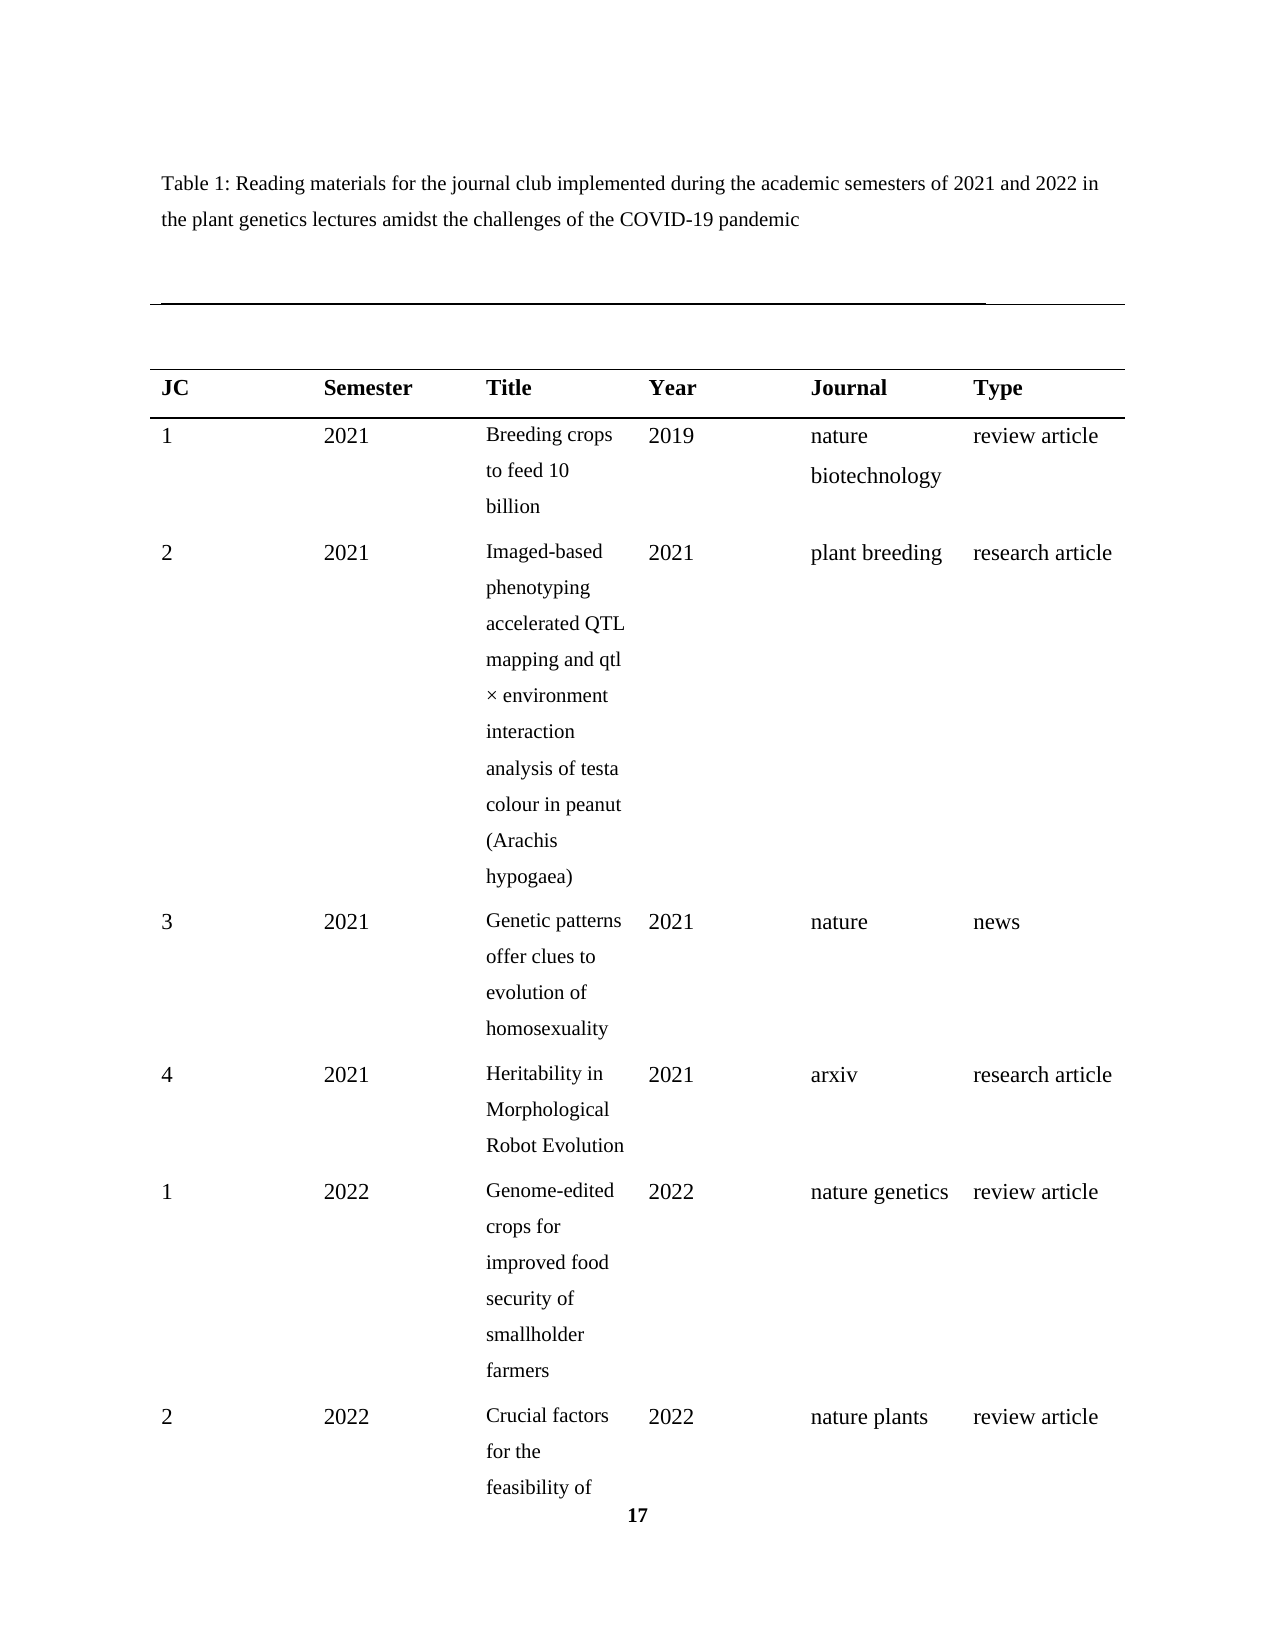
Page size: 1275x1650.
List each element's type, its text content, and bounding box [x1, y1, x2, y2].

table_cell nature genetics [799, 1174, 962, 1399]
table_cell 2021 [312, 419, 474, 535]
table_cell research article [962, 535, 1125, 904]
table_header Year [637, 370, 799, 417]
table_header Type [962, 370, 1125, 417]
table_cell nature plants [799, 1399, 962, 1499]
table_cell Imaged-based phenotyping accelerated QTL mapping and qtl × environment interaction analysis of testa colour in peanut (Arachis hypogaea) [475, 535, 637, 904]
table_cell review article [962, 1174, 1125, 1399]
table_header Title [475, 370, 637, 417]
table_cell 2022 [312, 1399, 474, 1499]
table_cell 3 [150, 905, 312, 1057]
table_cell 2021 [637, 1057, 799, 1174]
table_cell 2 [150, 1399, 312, 1499]
table_cell arxiv [799, 1057, 962, 1174]
table_cell Genetic patterns offer clues to evolution of homosexuality [475, 905, 637, 1057]
table_cell 2022 [637, 1399, 799, 1499]
table_cell Breeding crops to feed 10 billion [475, 419, 637, 535]
table_cell 2021 [637, 535, 799, 904]
table_cell 2019 [637, 419, 799, 535]
table_cell 1 [150, 1174, 312, 1399]
table_cell 2021 [312, 1057, 474, 1174]
table_cell Genome-edited crops for improved food security of smallholder farmers [475, 1174, 637, 1399]
table_cell Heritability in Morphological Robot Evolution [475, 1057, 637, 1174]
table_header Journal [799, 370, 962, 417]
table_cell news [962, 905, 1125, 1057]
table_cell review article [962, 419, 1125, 535]
table_cell 2021 [312, 535, 474, 904]
table_cell nature biotechnology [799, 419, 962, 535]
table_cell research article [962, 1057, 1125, 1174]
table_header Semester [312, 370, 474, 417]
table_cell 4 [150, 1057, 312, 1174]
table_cell 2021 [312, 905, 474, 1057]
table_cell 1 [150, 419, 312, 535]
table_cell 2022 [312, 1174, 474, 1399]
table_header JC [150, 370, 312, 417]
table_cell plant breeding [799, 535, 962, 904]
table_cell 2022 [637, 1174, 799, 1399]
table_cell 2021 [637, 905, 799, 1057]
table_cell 2 [150, 535, 312, 904]
table_cell review article [962, 1399, 1125, 1499]
table_cell nature [799, 905, 962, 1057]
table_header Table 1: Reading materials for the journal club implemented during the academic semesters of 2021 and 2022 in the plant genetics lectures amidst the challenges of the COVID-19 pandemic [150, 150, 1125, 303]
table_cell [475, 1399, 637, 1499]
